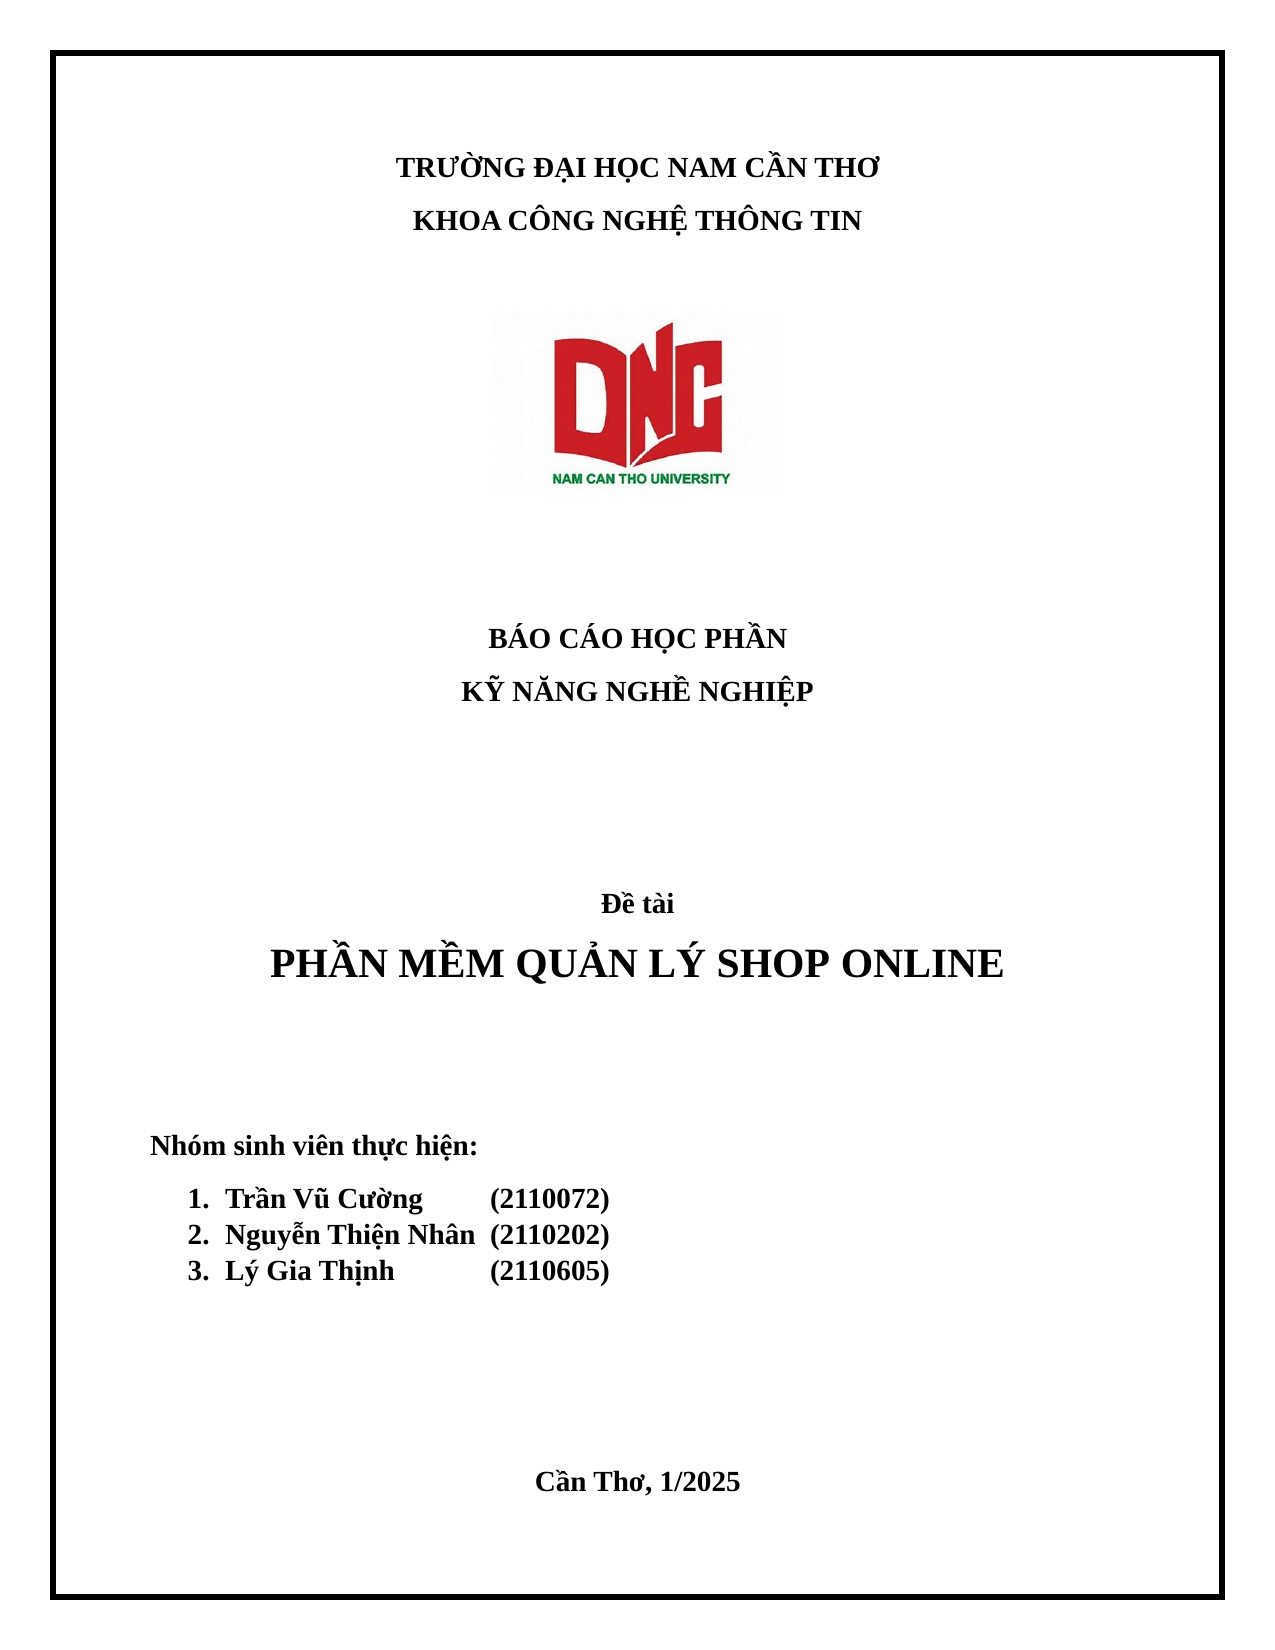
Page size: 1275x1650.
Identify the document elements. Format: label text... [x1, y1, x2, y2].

text BÁO CÁO HỌC PHẦN [150, 622, 1125, 655]
text PHẦN MỀM QUẢN LÝ SHOP ONLINE [150, 938, 1125, 986]
picture [491, 308, 784, 498]
text Nhóm sinh viên thực hiện: [150, 1128, 1125, 1162]
text Cần Thơ, 1/2025 [150, 1464, 1125, 1498]
list Trần Vũ Cường (2110072) [187, 1181, 1125, 1214]
text Đề tài [150, 886, 1125, 919]
text KHOA CÔNG NGHỆ THÔNG TIN [150, 203, 1125, 236]
text TRƯỜNG ĐẠI HỌC NAM CẦN THƠ [150, 150, 1125, 183]
list Lý Gia Thịnh (2110605) [187, 1253, 1125, 1287]
text KỸ NĂNG NGHỀ NGHIỆP [150, 674, 1125, 708]
list Nguyễn Thiện Nhân (2110202) [187, 1217, 1125, 1251]
